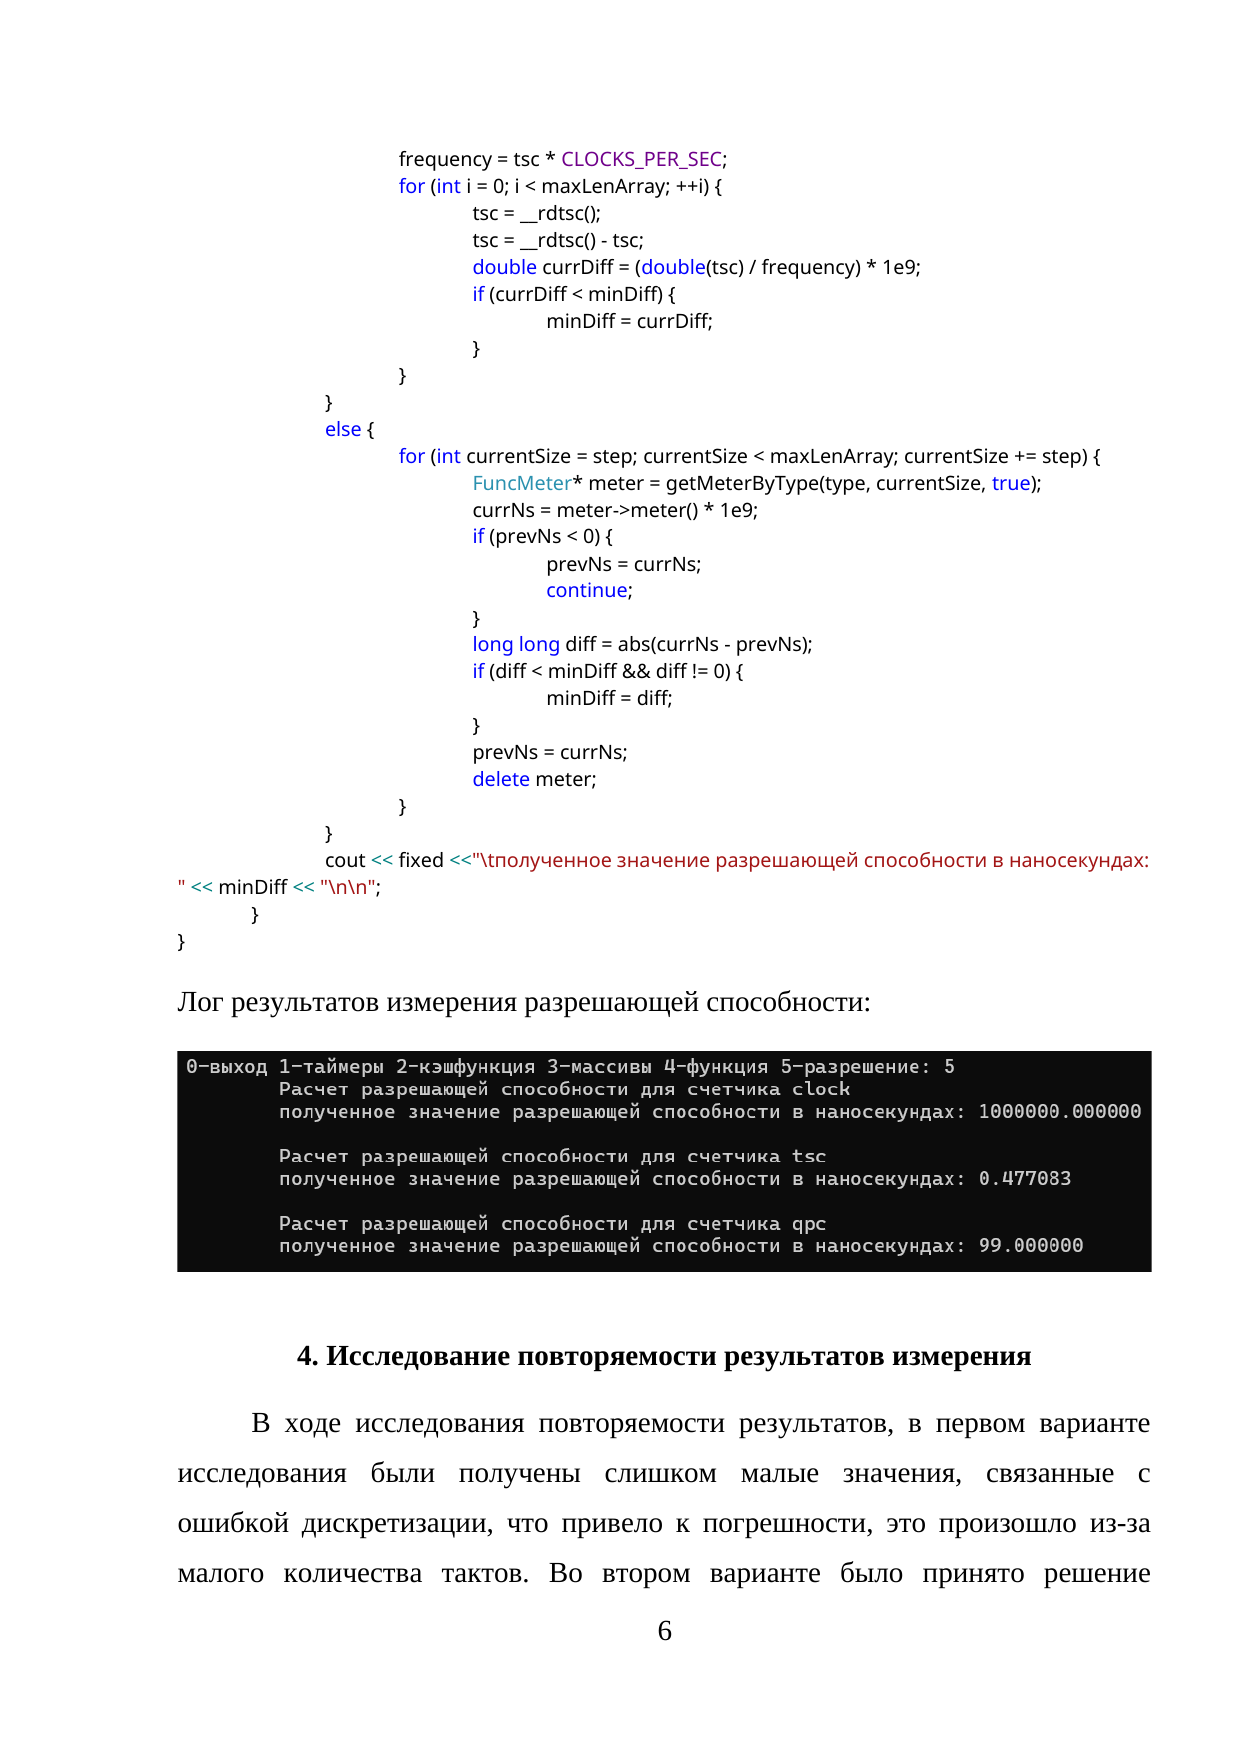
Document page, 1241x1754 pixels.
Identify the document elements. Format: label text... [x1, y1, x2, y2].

text frequency = tsc * CLOCKS_PER_SEC; [177, 145, 1152, 172]
text minDiff = currDiff; [177, 307, 1152, 334]
text delete meter; [177, 766, 1152, 793]
text Лог результатов измерения разрешающей способности: [177, 984, 1152, 1018]
text if (currDiff < minDiff) { [177, 280, 1152, 307]
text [177, 1405, 1152, 1589]
subtitle 4. Исследование повторяемости результатов измерения [177, 1338, 1152, 1371]
text if (diff < minDiff && diff != 0) { [177, 658, 1152, 685]
text tsc = __rdtsc(); [177, 199, 1152, 226]
text for (int currentSize = step; currentSize < maxLenArray; currentSize += step) { [177, 442, 1152, 469]
text } [177, 712, 1152, 739]
text minDiff = diff; [177, 685, 1152, 712]
text } [177, 819, 1152, 847]
text for (int i = 0; i < maxLenArray; ++i) { [177, 172, 1152, 199]
text } [177, 361, 1152, 388]
text double currDiff = (double(tsc) / frequency) * 1e9; [177, 253, 1152, 280]
text else { [177, 415, 1152, 442]
picture [177, 1051, 1152, 1272]
text prevNs = currNs; [177, 739, 1152, 766]
text } [177, 604, 1152, 631]
text } [177, 334, 1152, 361]
text } [177, 793, 1152, 819]
text } [177, 927, 1152, 954]
text cout << fixed <<"\tполученное значение разрешающей способности в наносекундах: " << minDiff << "\n\n"; [177, 847, 1152, 901]
text prevNs = currNs; [177, 550, 1152, 577]
text currNs = meter->meter() * 1e9; [177, 496, 1152, 523]
text if (prevNs < 0) { [177, 523, 1152, 550]
text long long diff = abs(currNs - prevNs); [177, 631, 1152, 658]
text tsc = __rdtsc() - tsc; [177, 226, 1152, 253]
text continue; [177, 577, 1152, 604]
text FuncMeter* meter = getMeterByType(type, currentSize, true); [177, 469, 1152, 496]
text } [177, 388, 1152, 415]
text } [177, 901, 1152, 927]
